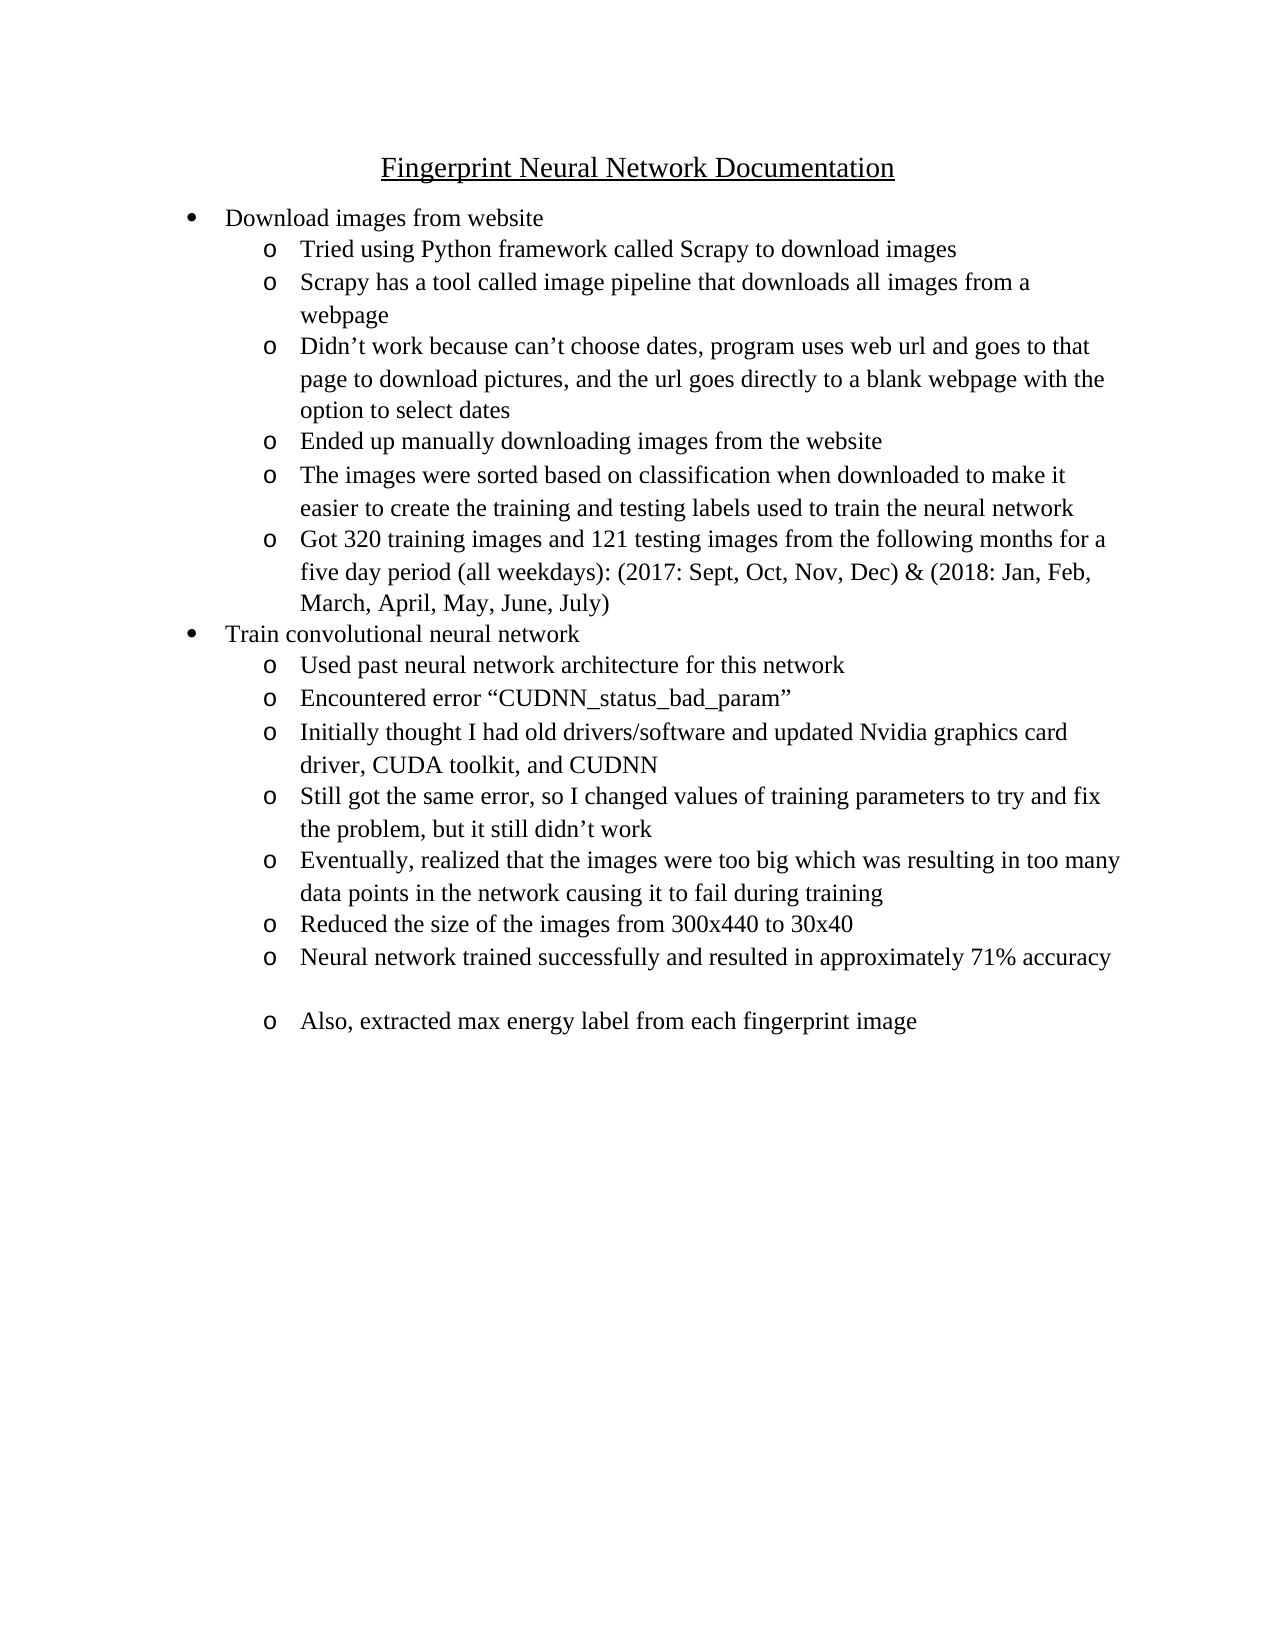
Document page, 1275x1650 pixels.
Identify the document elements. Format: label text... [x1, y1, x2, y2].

list Encountered error “CUDNN_status_bad_param” [262, 683, 1125, 714]
list Used past neural network architecture for this network [262, 650, 1125, 681]
list Initially thought I had old drivers/software and updated Nvidia graphics card driver, CUDA toolkit, and CUDNN [262, 717, 1125, 778]
list Didn’t work because can’t choose dates, program uses web url and goes to that page to download pictures, and the url goes directly to a blank webpage with the option to select dates [262, 331, 1125, 424]
list Still got the same error, so I changed values of training parameters to try and fix the problem, but it still didn’t work [262, 781, 1125, 843]
list The images were sorted based on classification when downloaded to make it easier to create the training and testing labels used to train the neural network [262, 460, 1125, 522]
list Train convolutional neural network [187, 619, 1125, 648]
list Tried using Python framework called Scrapy to download images [262, 234, 1125, 265]
list Ended up manually downloading images from the website [262, 426, 1125, 457]
list Scrapy has a tool called image pipeline that downloads all images from a webpage [262, 267, 1125, 329]
text Fingerprint Neural Network Documentation [150, 150, 1125, 183]
list Neural network trained successfully and resulted in approximately 71% accuracy [262, 942, 1125, 1004]
list Download images from website [187, 203, 1125, 232]
list Got 320 training images and 121 testing images from the following months for a five day period (all weekdays): (2017: Sept, Oct, Nov, Dec) & (2018: Jan, Feb, March, April, May, June, July) [262, 524, 1125, 617]
list Reduced the size of the images from 300x440 to 30x40 [262, 909, 1125, 940]
list Also, extracted max energy label from each fingerprint image [262, 1006, 1125, 1037]
list Eventually, realized that the images were too big which was resulting in too many data points in the network causing it to fail during training [262, 845, 1125, 907]
